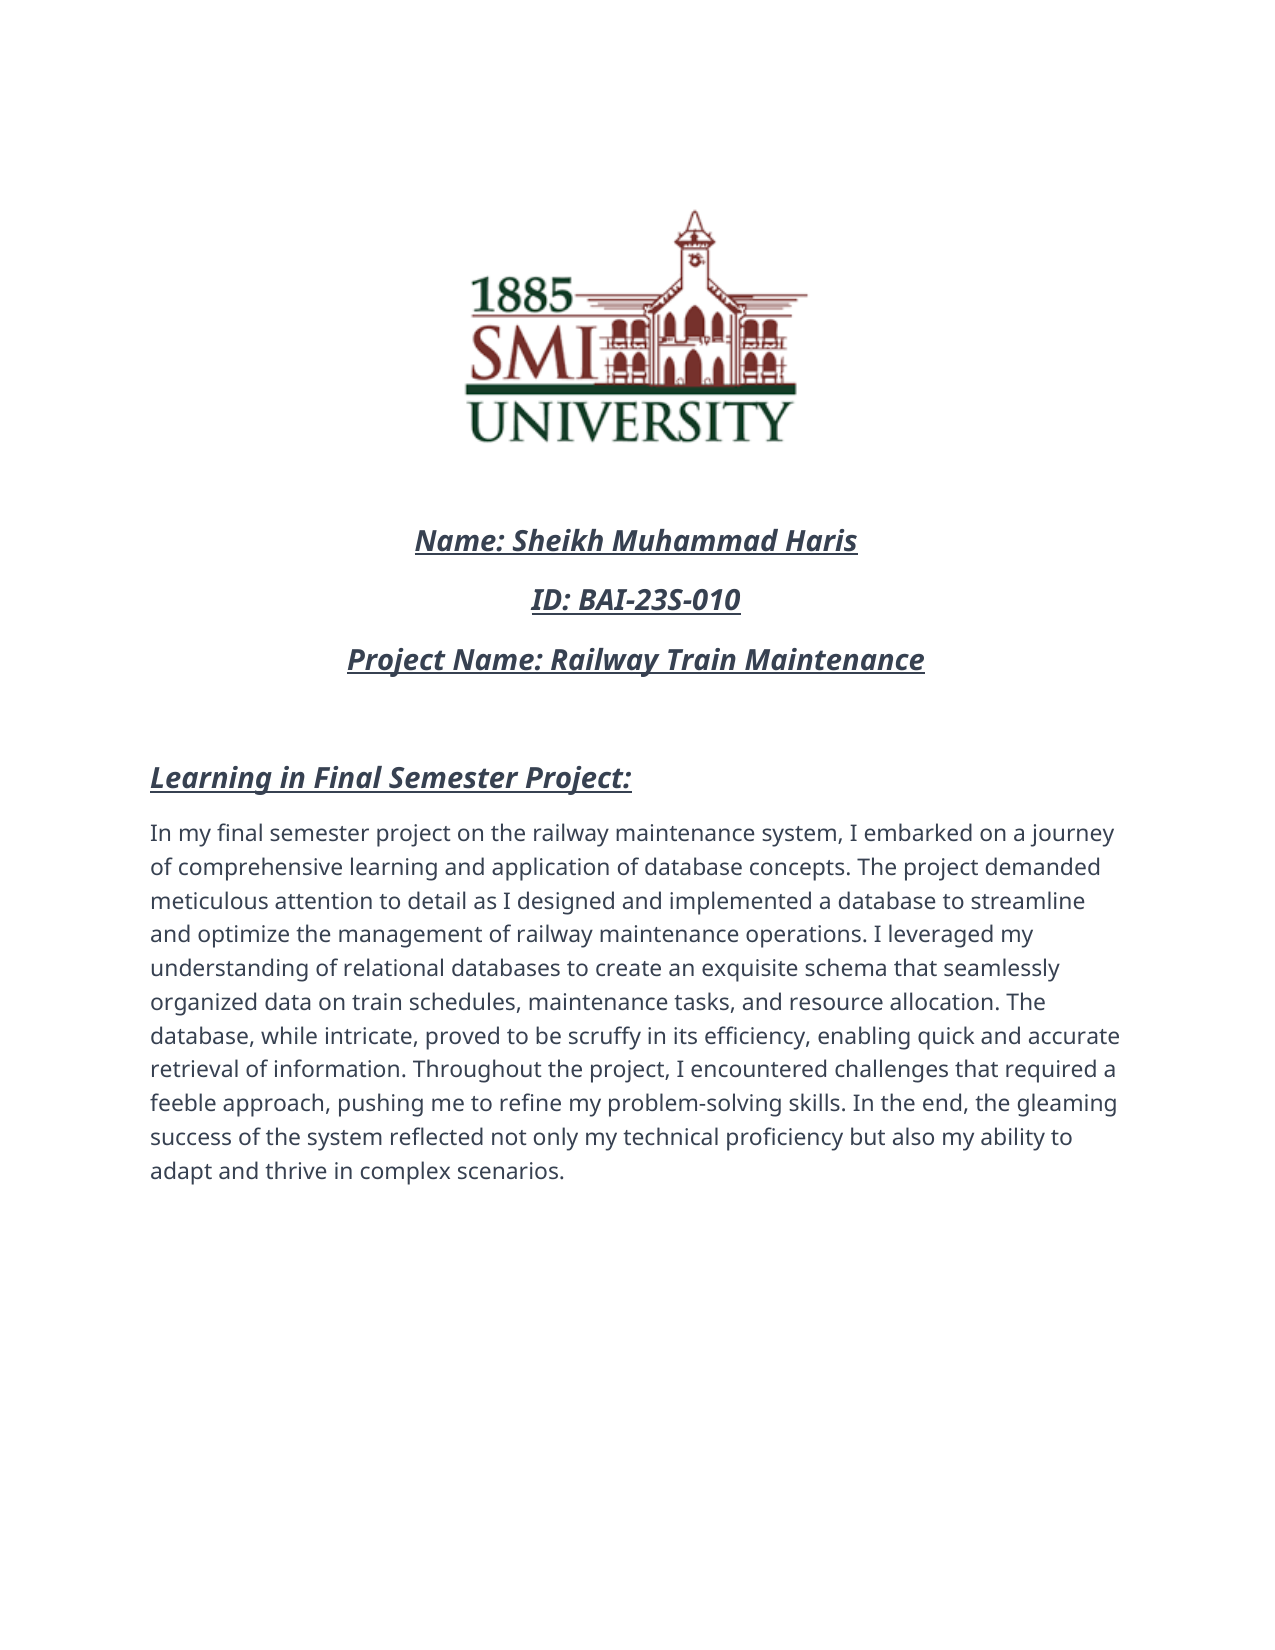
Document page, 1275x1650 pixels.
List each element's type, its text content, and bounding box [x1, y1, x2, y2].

text Project Name: Railway Train Maintenance [150, 639, 1125, 678]
picture [462, 150, 813, 501]
text In my final semester project on the railway maintenance system, I embarked on a journey of comprehensive learning and application of database concepts. The project demanded meticulous attention to detail as I designed and implemented a database to streamline and optimize the management of railway maintenance operations. I leveraged my understanding of relational databases to create an exquisite schema that seamlessly organized data on train schedules, maintenance tasks, and resource allocation. The database, while intricate, proved to be scruffy in its efficiency, enabling quick and accurate retrieval of information. Throughout the project, I encountered challenges that required a feeble approach, pushing me to refine my problem-solving skills. In the end, the gleaming success of the system reflected not only my technical proficiency but also my ability to adapt and thrive in complex scenarios. [150, 817, 1125, 1186]
text ID: BAI-23S-010 [150, 579, 1125, 619]
text Name: Sheikh Muhammad Haris [150, 520, 1125, 559]
text Learning in Final Semester Project: [150, 758, 1125, 797]
